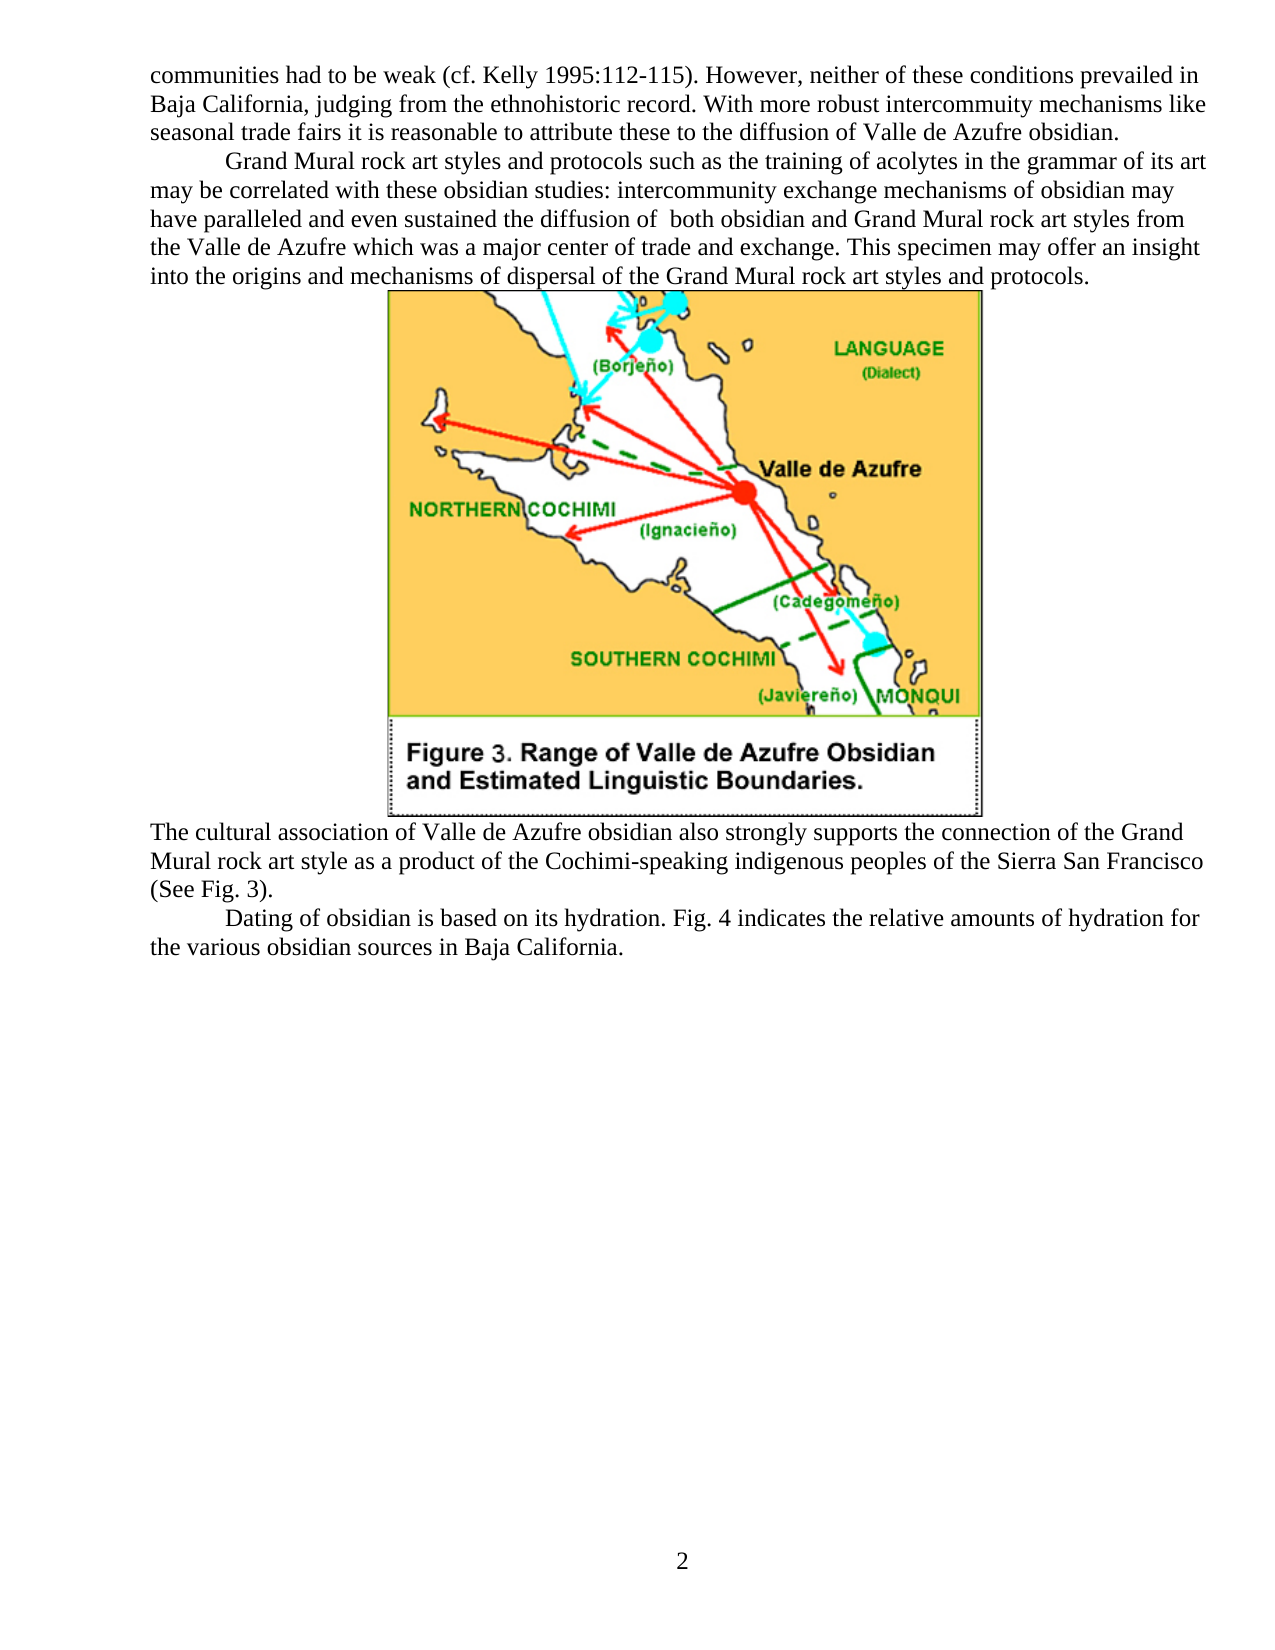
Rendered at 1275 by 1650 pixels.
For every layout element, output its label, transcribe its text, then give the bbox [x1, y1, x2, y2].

picture [387, 290, 984, 817]
text The cultural association of Valle de Azufre obsidian also strongly supports the connection of the Grand Mural rock art style as a product of the Cochimi-speaking indigenous peoples of the Sierra San Francisco (See Fig. 3). [150, 817, 1215, 903]
text Grand Mural rock art styles and protocols such as the training of acolytes in the grammar of its art may be correlated with these obsidian studies: intercommunity exchange mechanisms of obsidian may have paralleled and even sustained the diffusion of both obsidian and Grand Mural rock art styles from the Valle de Azufre which was a major center of trade and exchange. This specimen may offer an insight into the origins and mechanisms of dispersal of the Grand Mural rock art styles and protocols. [150, 146, 1215, 290]
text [150, 60, 1215, 146]
text Dating of obsidian is based on its hydration. Fig. 4 indicates the relative amounts of hydration for the various obsidian sources in Baja California. [150, 903, 1215, 961]
